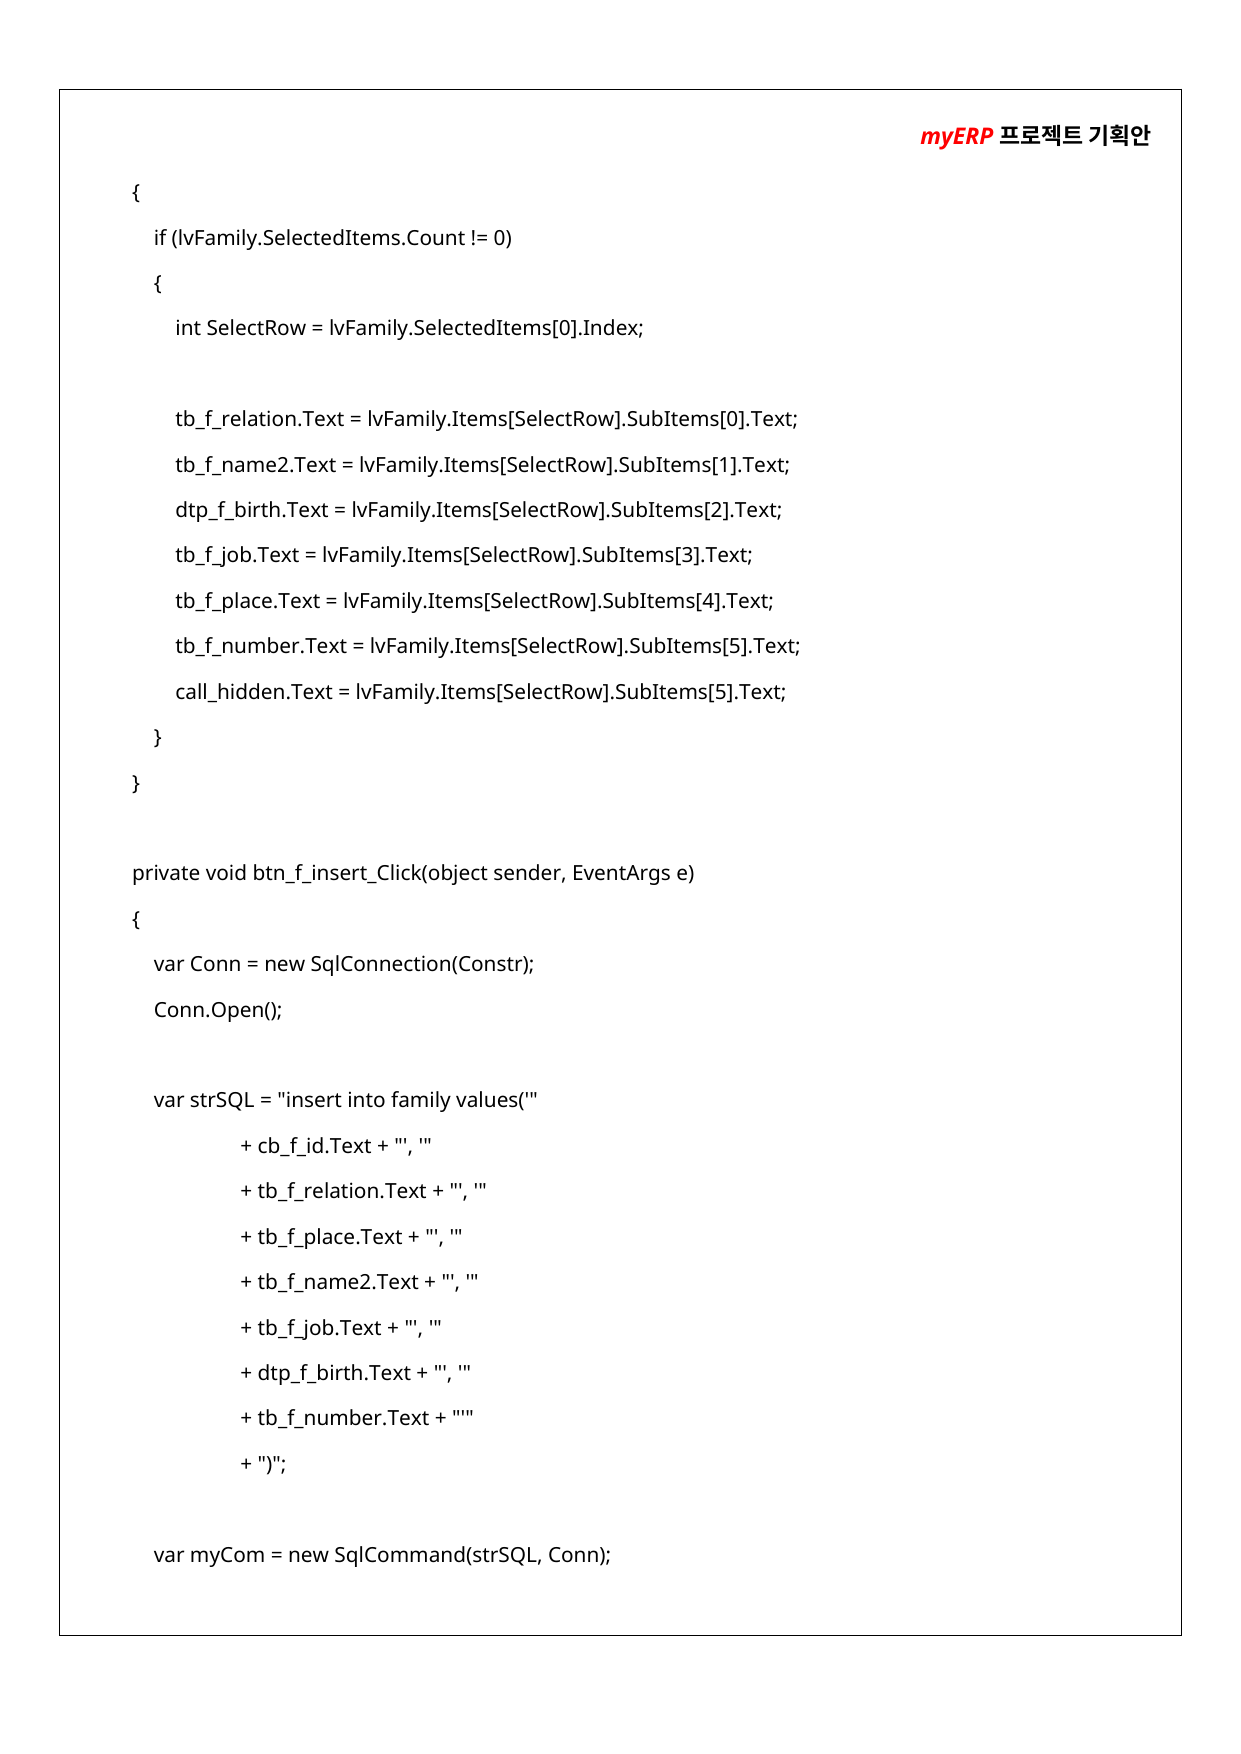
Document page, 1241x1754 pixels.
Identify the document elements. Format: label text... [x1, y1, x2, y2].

text { [88, 177, 1152, 206]
text + tb_f_name2.Text + "', '" [88, 1267, 1152, 1296]
text tb_f_job.Text = lvFamily.Items[SelectRow].SubItems[3].Text; [88, 541, 1152, 569]
text var Conn = new SqlConnection(Constr); [88, 949, 1152, 978]
text dtp_f_birth.Text = lvFamily.Items[SelectRow].SubItems[2].Text; [88, 495, 1152, 523]
text int SelectRow = lvFamily.SelectedItems[0].Index; [88, 313, 1152, 342]
text + tb_f_relation.Text + "', '" [88, 1176, 1152, 1205]
text tb_f_place.Text = lvFamily.Items[SelectRow].SubItems[4].Text; [88, 586, 1152, 614]
text { [88, 904, 1152, 932]
text + tb_f_number.Text + "'" [88, 1403, 1152, 1432]
text + dtp_f_birth.Text + "', '" [88, 1358, 1152, 1386]
text private void btn_f_insert_Click(object sender, EventArgs e) [88, 858, 1152, 887]
text var strSQL = "insert into family values('" [88, 1086, 1152, 1114]
text tb_f_relation.Text = lvFamily.Items[SelectRow].SubItems[0].Text; [88, 404, 1152, 433]
text + ")"; [88, 1449, 1152, 1477]
text { [88, 268, 1152, 296]
text + cb_f_id.Text + "', '" [88, 1131, 1152, 1159]
text var myCom = new SqlCommand(strSQL, Conn); [88, 1540, 1152, 1568]
text tb_f_number.Text = lvFamily.Items[SelectRow].SubItems[5].Text; [88, 631, 1152, 660]
text Conn.Open(); [88, 995, 1152, 1023]
text tb_f_name2.Text = lvFamily.Items[SelectRow].SubItems[1].Text; [88, 450, 1152, 478]
text + tb_f_job.Text + "', '" [88, 1313, 1152, 1341]
text } [88, 722, 1152, 751]
text } [88, 768, 1152, 796]
text + tb_f_place.Text + "', '" [88, 1222, 1152, 1250]
text if (lvFamily.SelectedItems.Count != 0) [88, 223, 1152, 251]
text call_hidden.Text = lvFamily.Items[SelectRow].SubItems[5].Text; [88, 677, 1152, 705]
